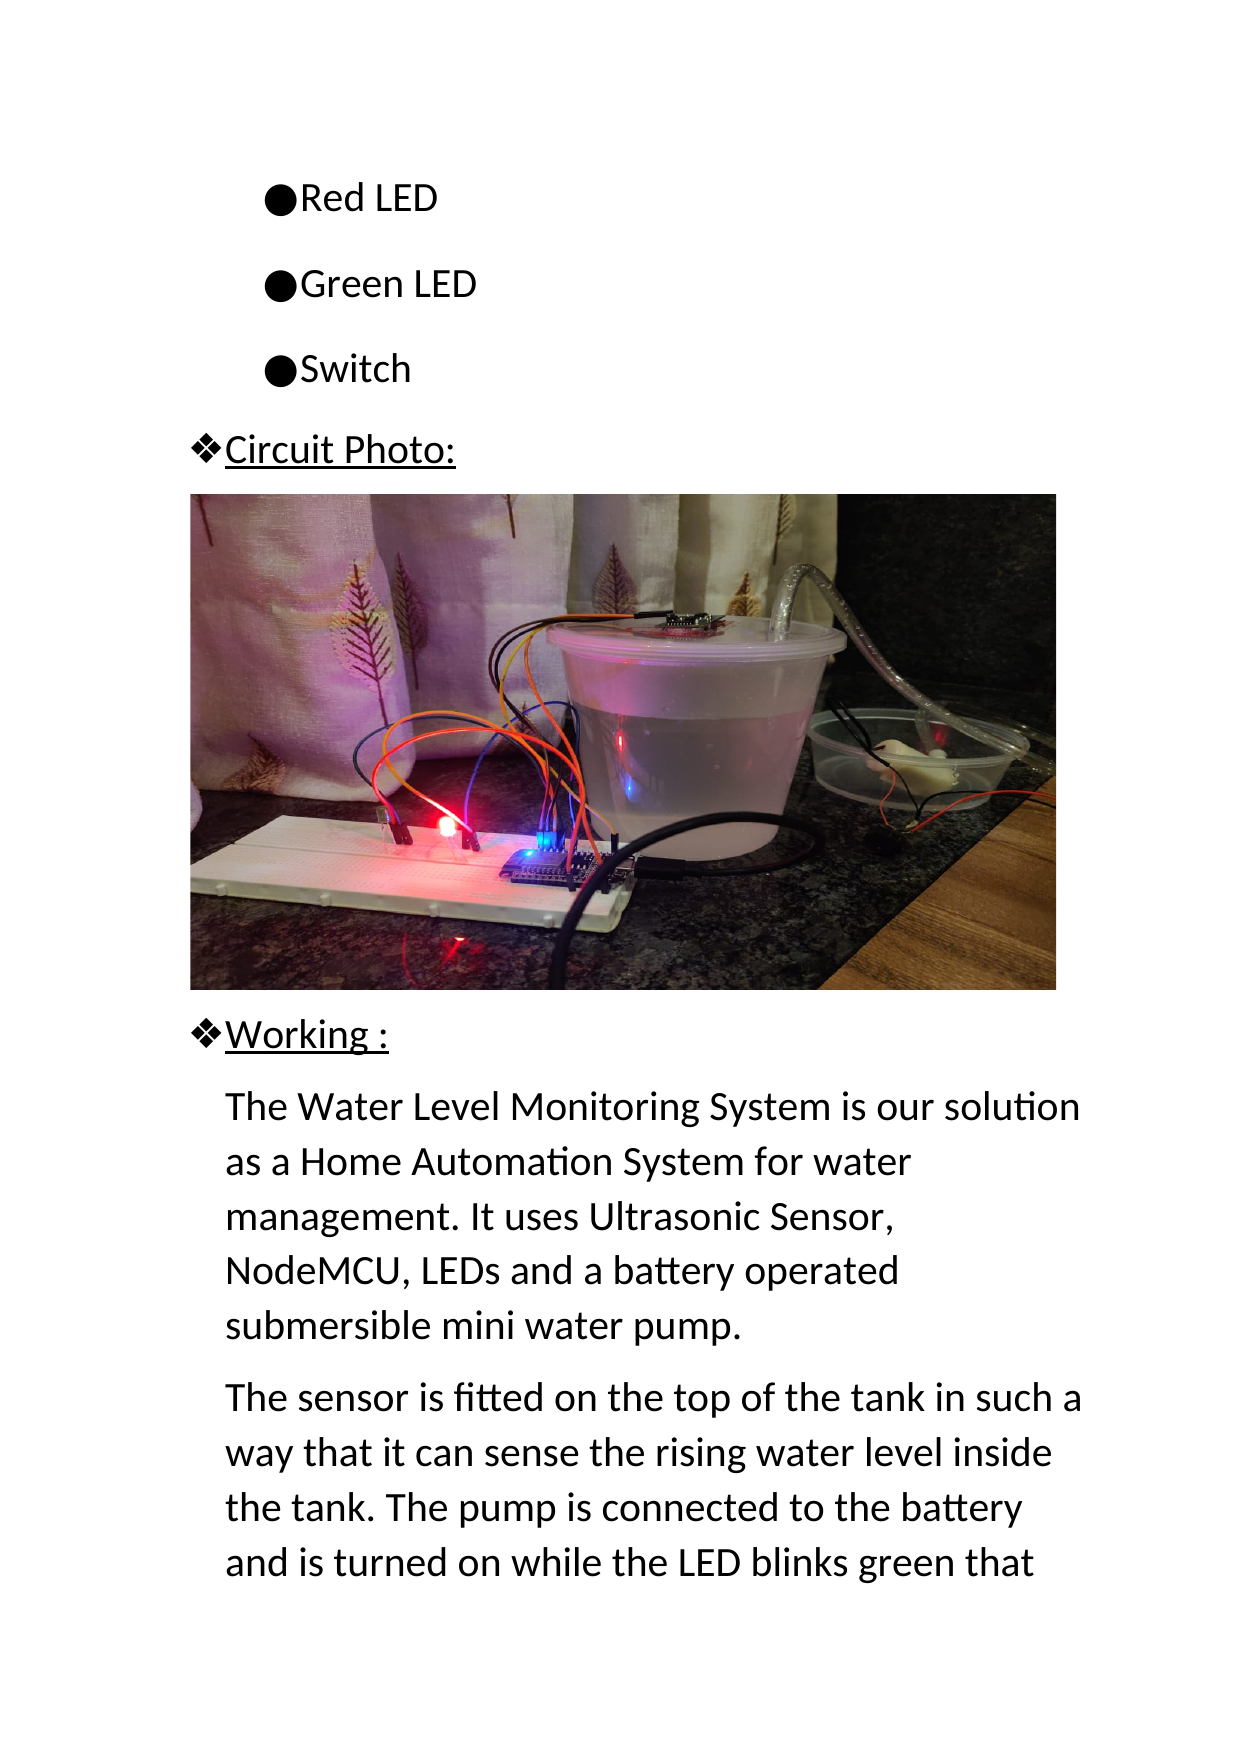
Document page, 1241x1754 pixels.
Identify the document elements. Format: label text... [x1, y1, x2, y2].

text The Water Level Monitoring System is our solution as a Home Automation System for water management. It uses Ultrasonic Sensor, NodeMCU, LEDs and a battery operated submersible mini water pump. [225, 1080, 1087, 1350]
list Switch [262, 321, 1090, 406]
picture [190, 494, 1057, 990]
list Working : [187, 1008, 1087, 1059]
list Green LED [262, 235, 1090, 321]
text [225, 1371, 1087, 1586]
list Red LED [262, 150, 1090, 235]
list Circuit Photo: [187, 423, 1090, 474]
